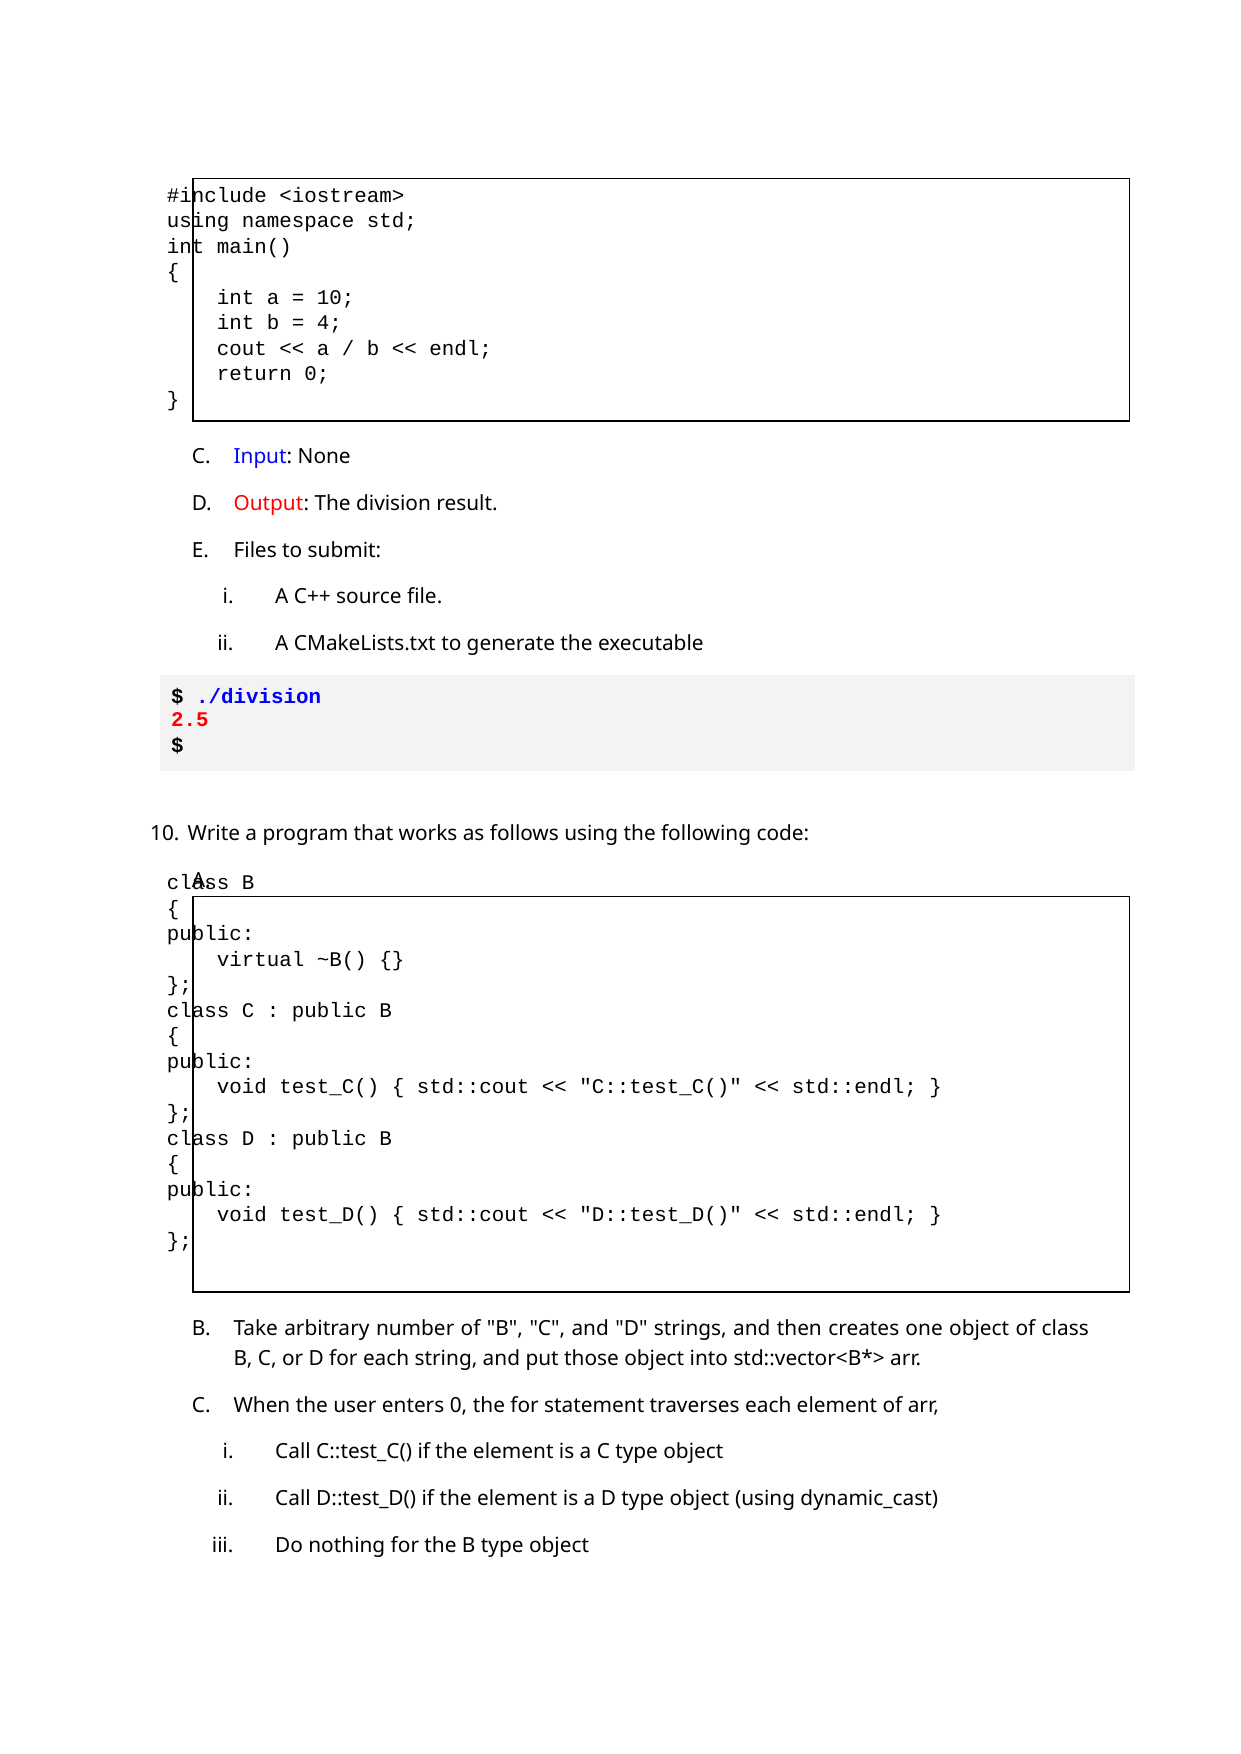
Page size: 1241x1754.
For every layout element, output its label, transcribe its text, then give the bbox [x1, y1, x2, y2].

list Call D::test_D() if the element is a D type object (using dynamic_cast) [233, 1483, 1090, 1512]
list A C++ source file. [233, 582, 1090, 610]
table_header $ ./division 2.5 $ [160, 675, 1135, 771]
list When the user enters 0, the for statement traverses each element of arr, [192, 1390, 1090, 1418]
list A CMakeLists.txt to generate the executable [233, 628, 1090, 657]
list Write a program that works as follows using the following code: [150, 818, 1090, 846]
list Do nothing for the B type object [233, 1530, 1090, 1558]
list Files to submit: [192, 535, 1090, 563]
list Call C::test_C() if the element is a C type object [233, 1436, 1090, 1465]
list Input: None [192, 441, 1090, 470]
list Take arbitrary number of "B", "C", and "D" strings, and then creates one object of class B, C, or D for each string, and put those object into std::vector<B*> arr. [192, 1313, 1090, 1371]
list Output: The division result. [192, 488, 1090, 517]
